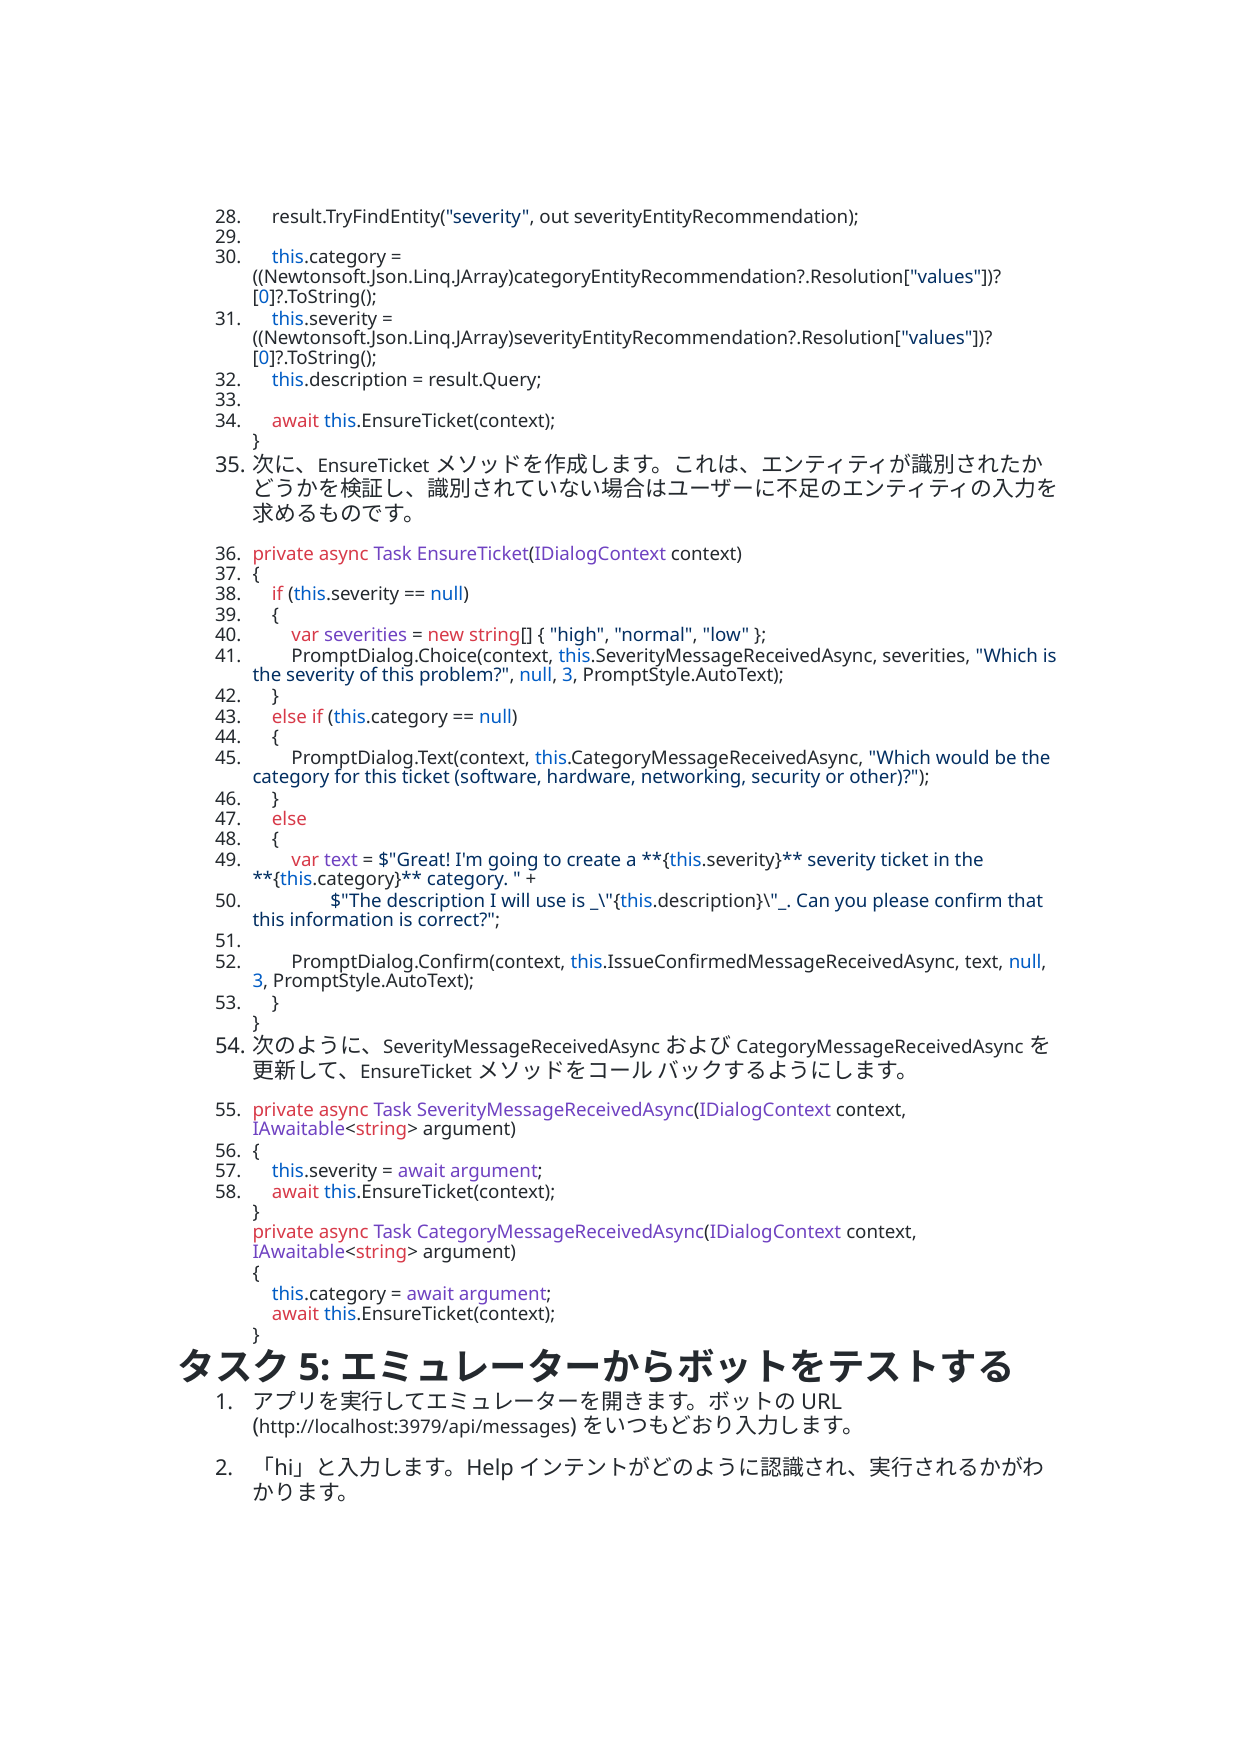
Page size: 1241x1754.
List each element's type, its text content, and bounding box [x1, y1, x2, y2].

list { [215, 564, 1063, 584]
list アプリを実行してエミュレーターを開きます。ボットの URL (http://localhost:3979/api/messages) をいつもどおり入力します。 [215, 1389, 1063, 1440]
list var text = $"Great! I'm going to create a **{this.severity}** severity ticket in the **{this.category}** category. " + [215, 850, 1063, 891]
list 「hi」と入力します。Help インテントがどのように認識され、実行されるかがわかります。 [215, 1455, 1063, 1506]
list private async Task EnsureTicket(IDialogContext context) [215, 544, 1063, 564]
list if (this.severity == null) [215, 584, 1063, 605]
text this.category = await argument; [252, 1284, 1063, 1304]
text タスク 5: エミュレーターからボットをテストする [177, 1345, 1063, 1389]
list 次に、EnsureTicket メソッドを作成します。これは、エンティティが識別されたかどうかを検証し、識別されていない場合はユーザーに不足のエンティティの入力を求めるものです。 [215, 452, 1063, 528]
list this.severity = await argument; [215, 1161, 1063, 1182]
list PromptDialog.Confirm(context, this.IssueConfirmedMessageReceivedAsync, text, null, 3, PromptStyle.AutoText); [215, 952, 1063, 993]
list } [215, 687, 1063, 707]
list 次のように、SeverityMessageReceivedAsync および CategoryMessageReceivedAsync を更新して、EnsureTicket メソッドをコール バックするようにします。 [215, 1034, 1063, 1084]
list { [215, 1141, 1063, 1161]
list PromptDialog.Text(context, this.CategoryMessageReceivedAsync, "Which would be the category for this ticket (software, hardware, networking, security or other)?"); [215, 748, 1063, 789]
list this.severity = ((Newtonsoft.Json.Linq.JArray)severityEntityRecommendation?.Resolution["values"])?[0]?.ToString(); [215, 309, 1063, 370]
list } [215, 789, 1063, 809]
list else [215, 809, 1063, 829]
text } [252, 1013, 1063, 1034]
list private async Task SeverityMessageReceivedAsync(IDialogContext context, IAwaitable<string> argument) [215, 1100, 1063, 1141]
list { [215, 829, 1063, 850]
list await this.EnsureTicket(context); [215, 411, 1063, 431]
list { [215, 727, 1063, 748]
list this.description = result.Query; [215, 370, 1063, 391]
text } [252, 431, 1063, 452]
list await this.EnsureTicket(context); [215, 1182, 1063, 1202]
text } [252, 1325, 1063, 1345]
list { [215, 605, 1063, 625]
text } [252, 1202, 1063, 1223]
list this.category = ((Newtonsoft.Json.Linq.JArray)categoryEntityRecommendation?.Resolution["values"])?[0]?.ToString(); [215, 248, 1063, 309]
list } [215, 993, 1063, 1013]
text { [252, 1263, 1063, 1284]
list else if (this.category == null) [215, 707, 1063, 727]
list result.TryFindEntity("severity", out severityEntityRecommendation); [215, 207, 1063, 227]
list PromptDialog.Choice(context, this.SeverityMessageReceivedAsync, severities, "Which is the severity of this problem?", null, 3, PromptStyle.AutoText); [215, 646, 1063, 687]
text private async Task CategoryMessageReceivedAsync(IDialogContext context, IAwaitable<string> argument) [252, 1223, 1063, 1263]
list $"The description I will use is _\"{this.description}\"_. Can you please confirm that this information is correct?"; [215, 891, 1063, 932]
list var severities = new string[] { "high", "normal", "low" }; [215, 625, 1063, 646]
text await this.EnsureTicket(context); [252, 1304, 1063, 1325]
